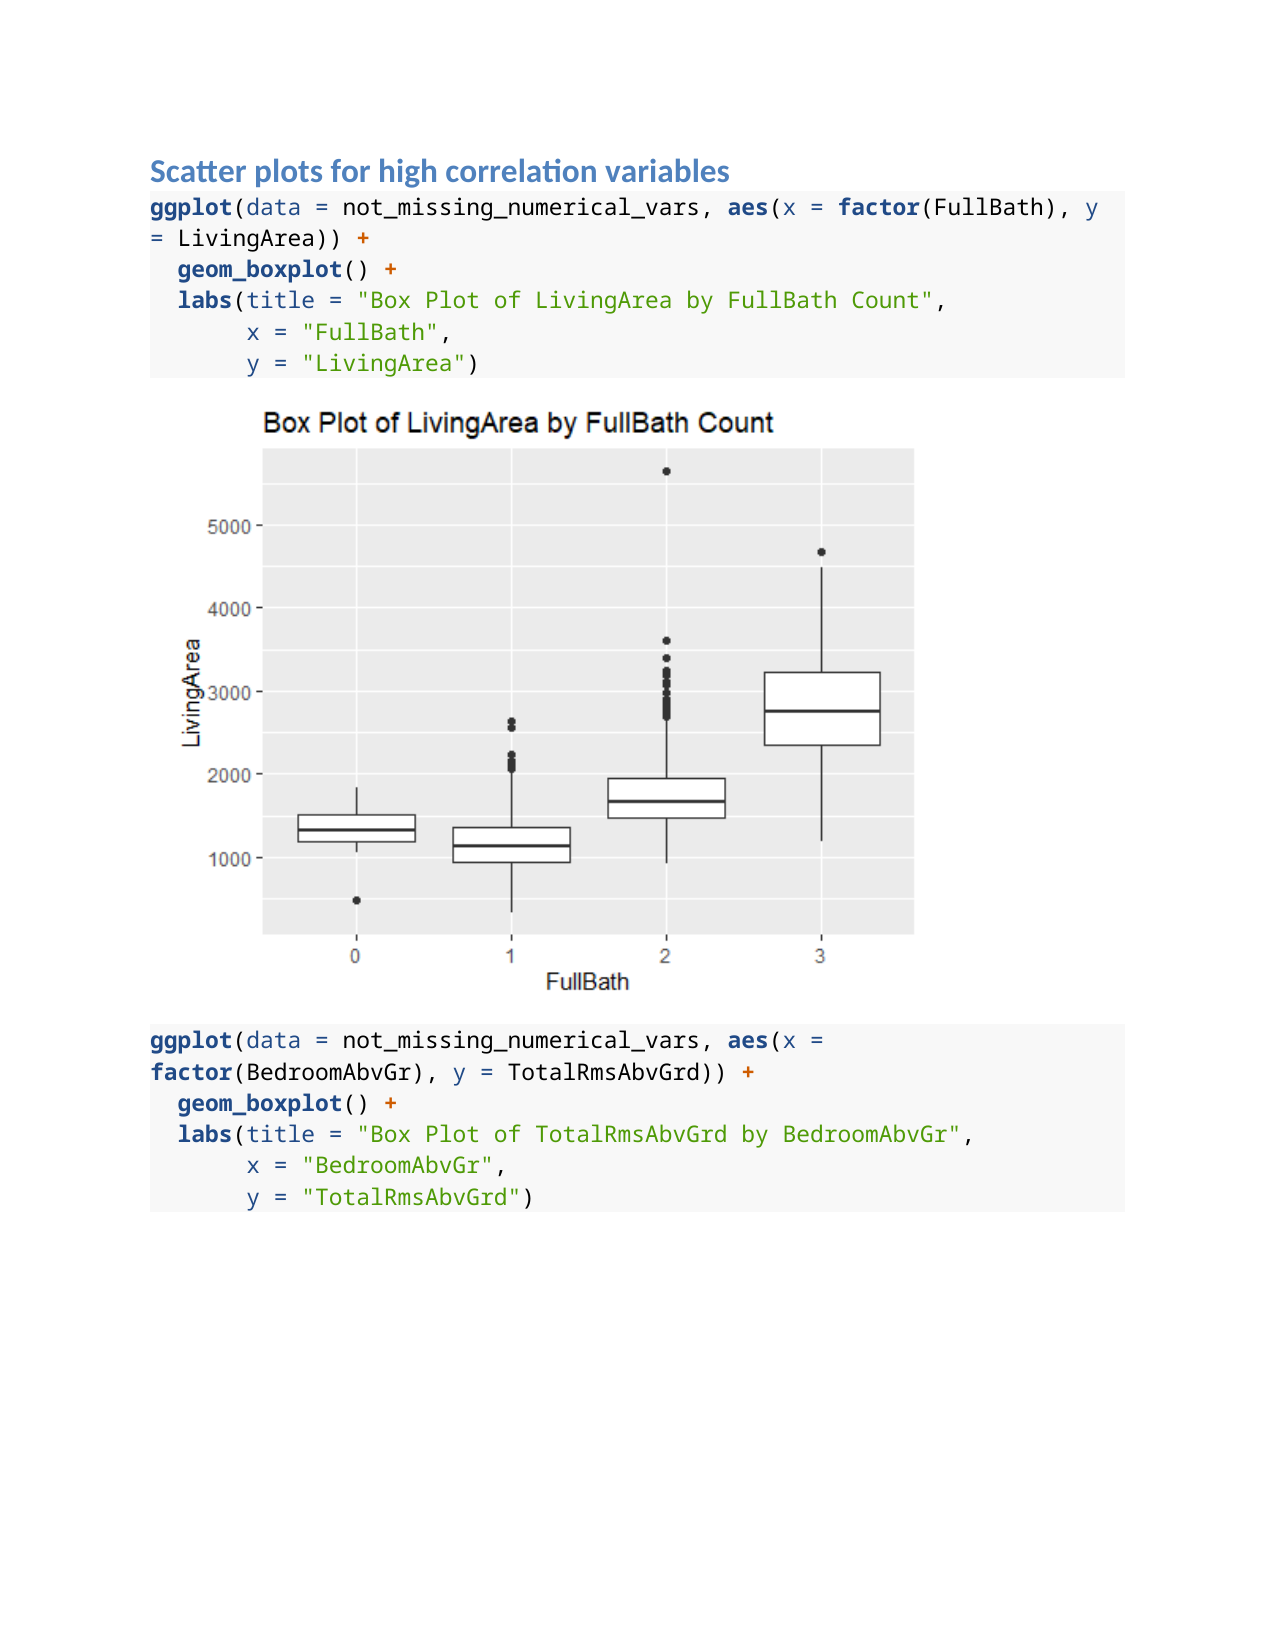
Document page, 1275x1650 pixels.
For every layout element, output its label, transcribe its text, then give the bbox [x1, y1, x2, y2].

picture [168, 399, 927, 1006]
text ggplot(data = not_missing_numerical_vars, aes(x = factor(FullBath), y = LivingArea)) + geom_boxplot() + labs(title = "Box Plot of LivingArea by FullBath Count", x = "FullBath", y = "LivingArea") [150, 191, 1125, 378]
text ggplot(data = not_missing_numerical_vars, aes(x = factor(BedroomAbvGr), y = TotalRmsAbvGrd)) + geom_boxplot() + labs(title = "Box Plot of TotalRmsAbvGrd by BedroomAbvGr", x = "BedroomAbvGr", y = "TotalRmsAbvGrd") [397, 1024, 1125, 1212]
subtitle Scatter plots for high correlation variables [150, 150, 1125, 191]
